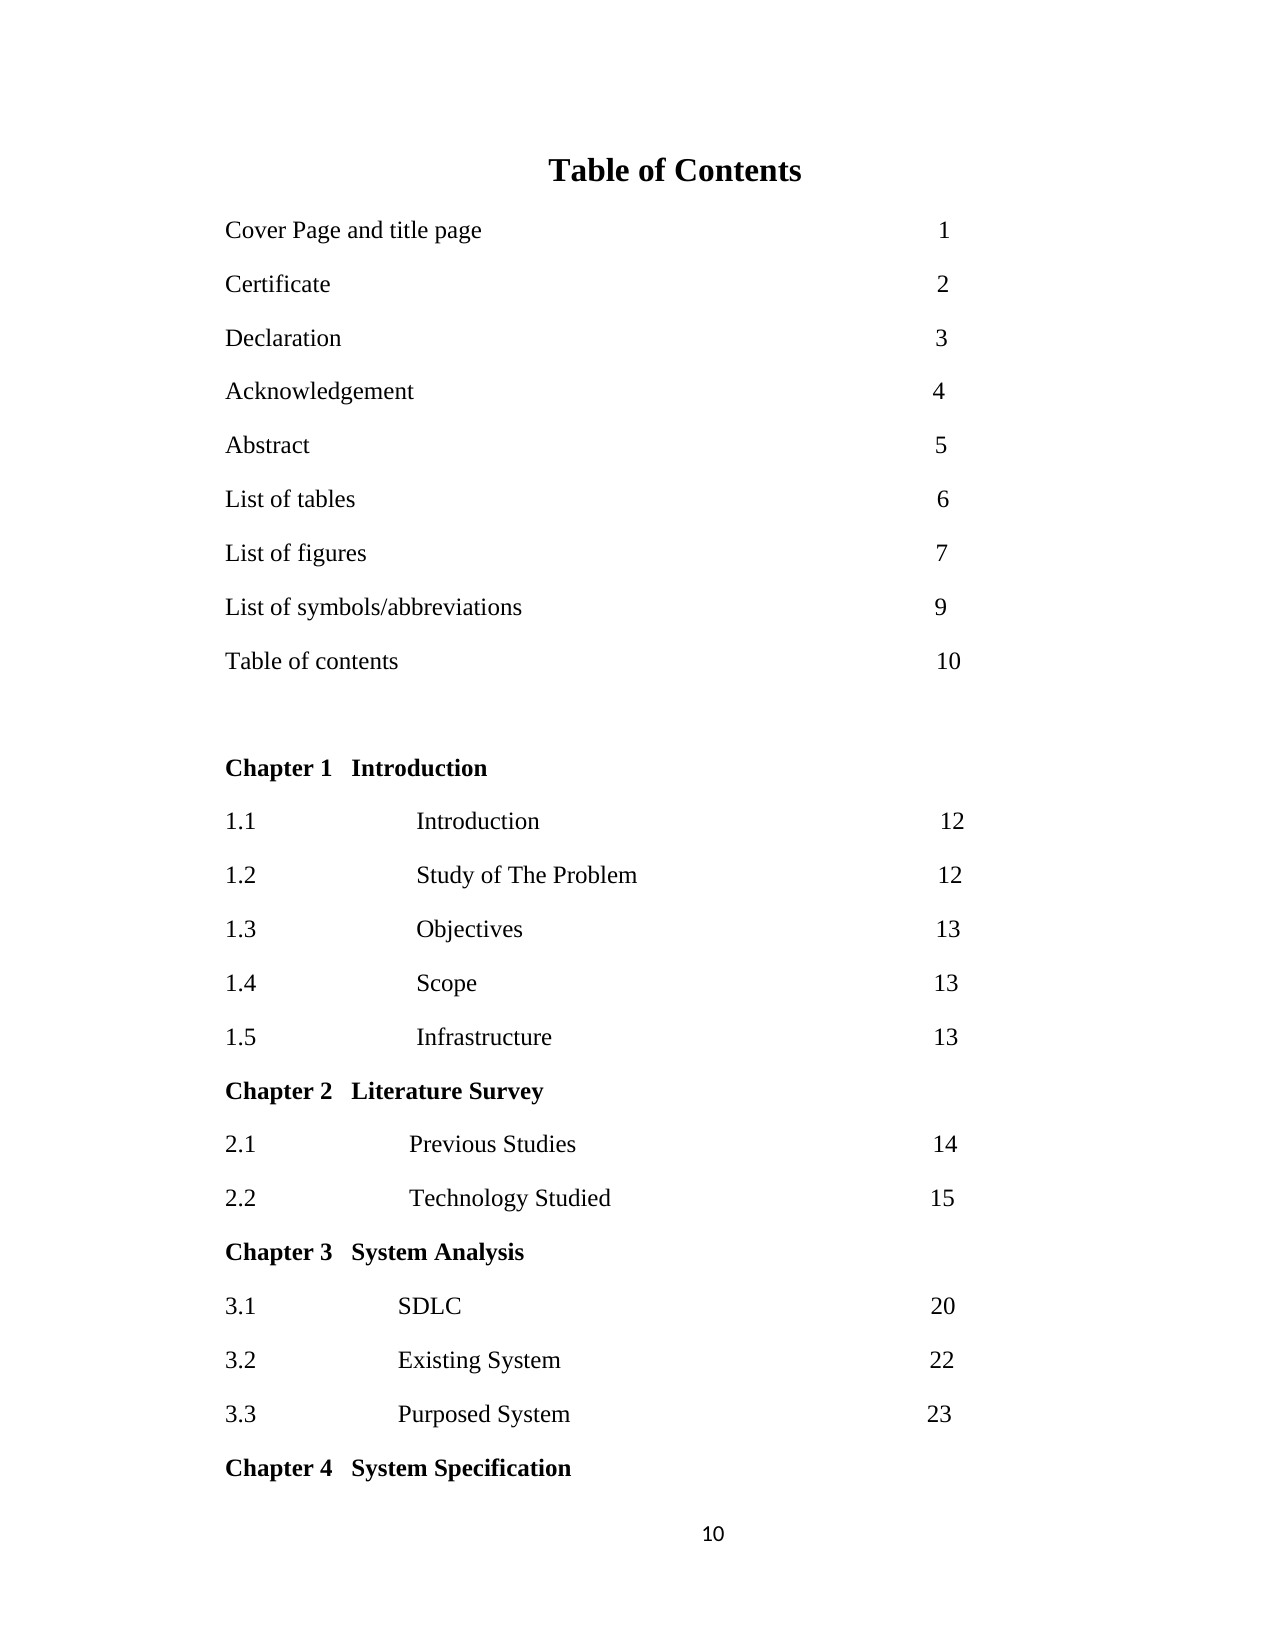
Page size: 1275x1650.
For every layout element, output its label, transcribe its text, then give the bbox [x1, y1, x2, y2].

text 3.1 SDLC 20 [225, 1291, 1125, 1320]
text 2.2 Technology Studied 15 [225, 1183, 1125, 1212]
text Chapter 4 System Specification [225, 1453, 1125, 1481]
text Abstract 5 [225, 430, 1125, 459]
text List of symbols/abbreviations 9 [225, 592, 1125, 621]
text 1.4 Scope 13 [225, 968, 1125, 997]
text 1.5 Infrastructure 13 [225, 1022, 1125, 1051]
text Chapter 1 Introduction [225, 753, 1125, 781]
text 1.1 Introduction 12 [225, 806, 1125, 835]
text 1.3 Objectives 13 [225, 914, 1125, 943]
text Table of contents 10 [225, 646, 1125, 674]
text Cover Page and title page 1 [225, 215, 1125, 244]
text 3.2 Existing System 22 [225, 1345, 1125, 1374]
text Chapter 3 System Analysis [225, 1237, 1125, 1266]
text Table of Contents [225, 150, 1125, 188]
text Chapter 2 Literature Survey [225, 1076, 1125, 1104]
text List of figures 7 [225, 538, 1125, 567]
text List of tables 6 [225, 484, 1125, 513]
text Certificate 2 [225, 269, 1125, 297]
text 1.2 Study of The Problem 12 [225, 860, 1125, 889]
text 3.3 Purposed System 23 [225, 1399, 1125, 1428]
text 2.1 Previous Studies 14 [225, 1129, 1125, 1158]
text Declaration 3 [225, 323, 1125, 351]
text Acknowledgement 4 [225, 376, 1125, 405]
